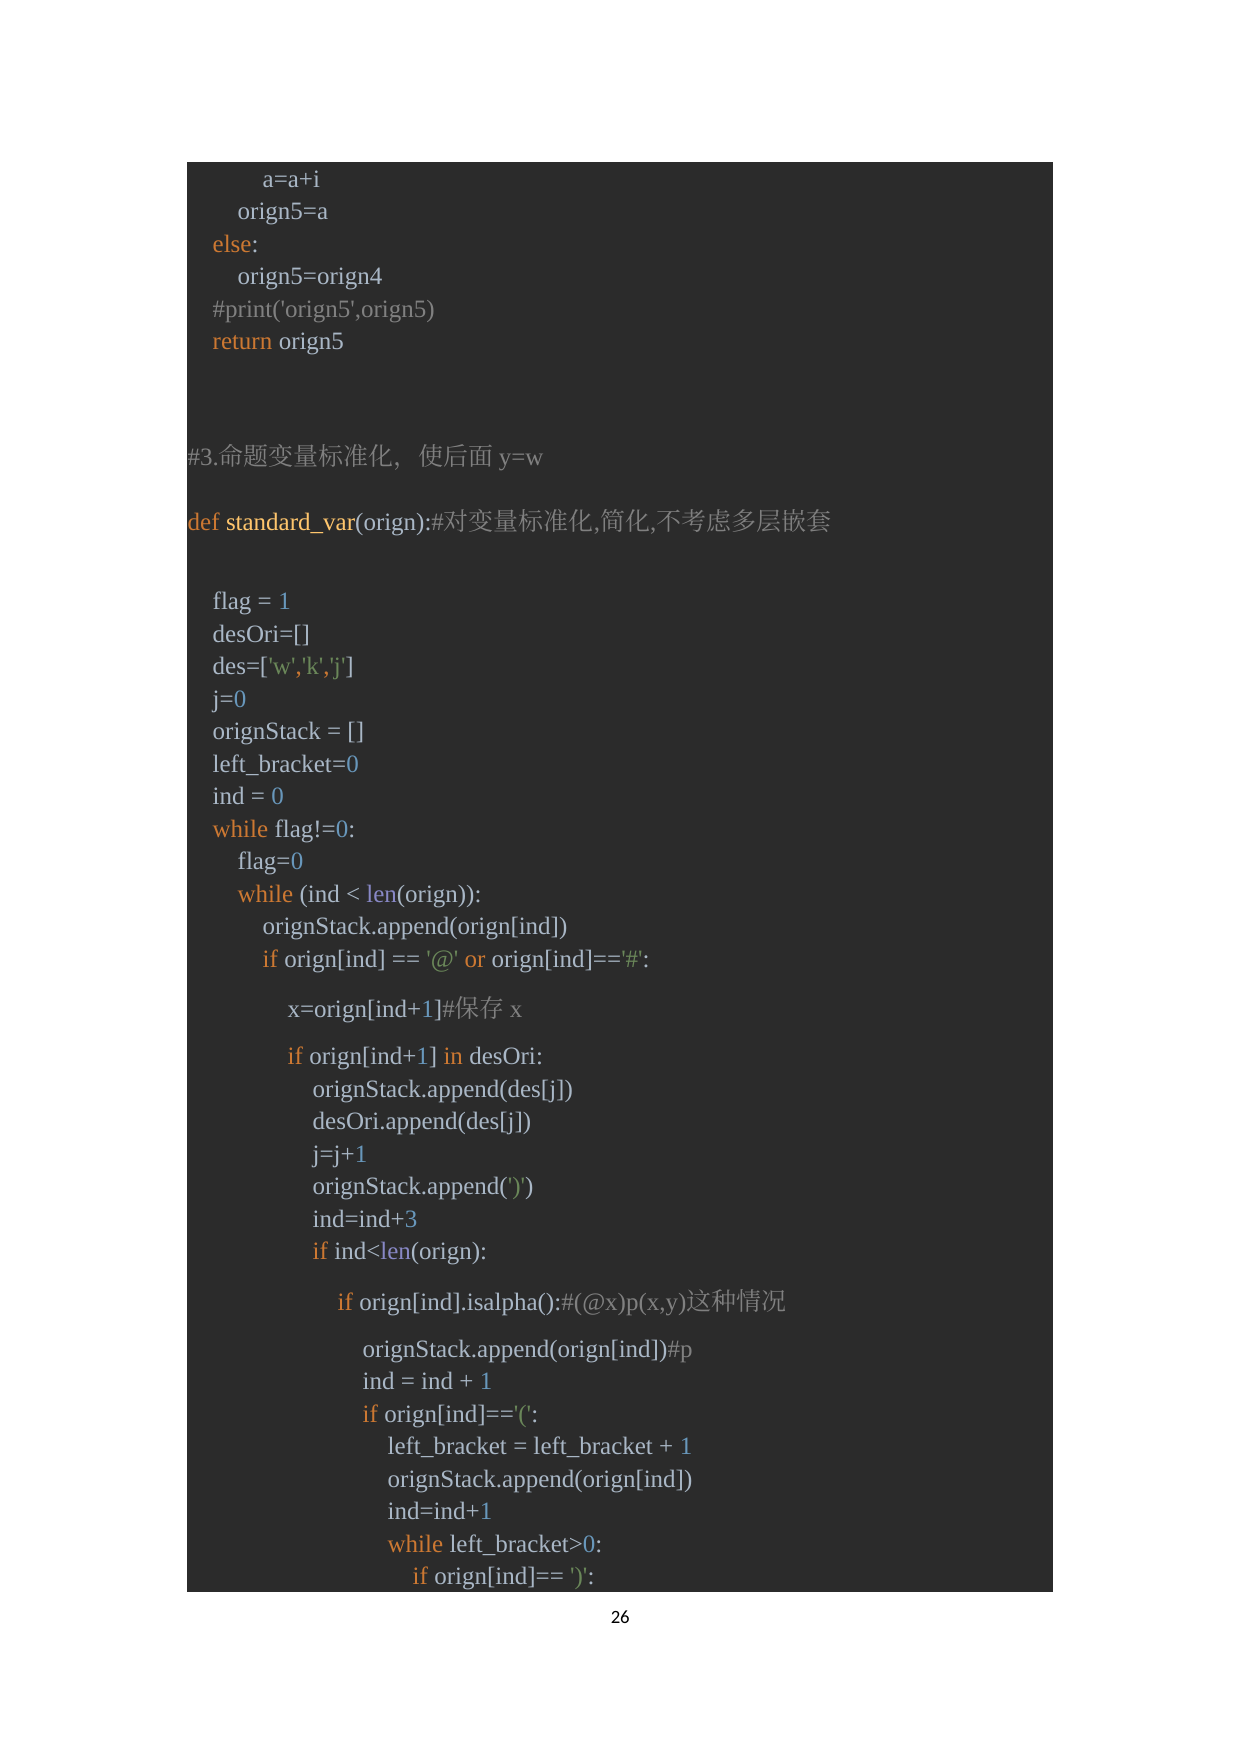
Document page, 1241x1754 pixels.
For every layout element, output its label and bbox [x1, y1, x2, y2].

text [187, 162, 1053, 1592]
